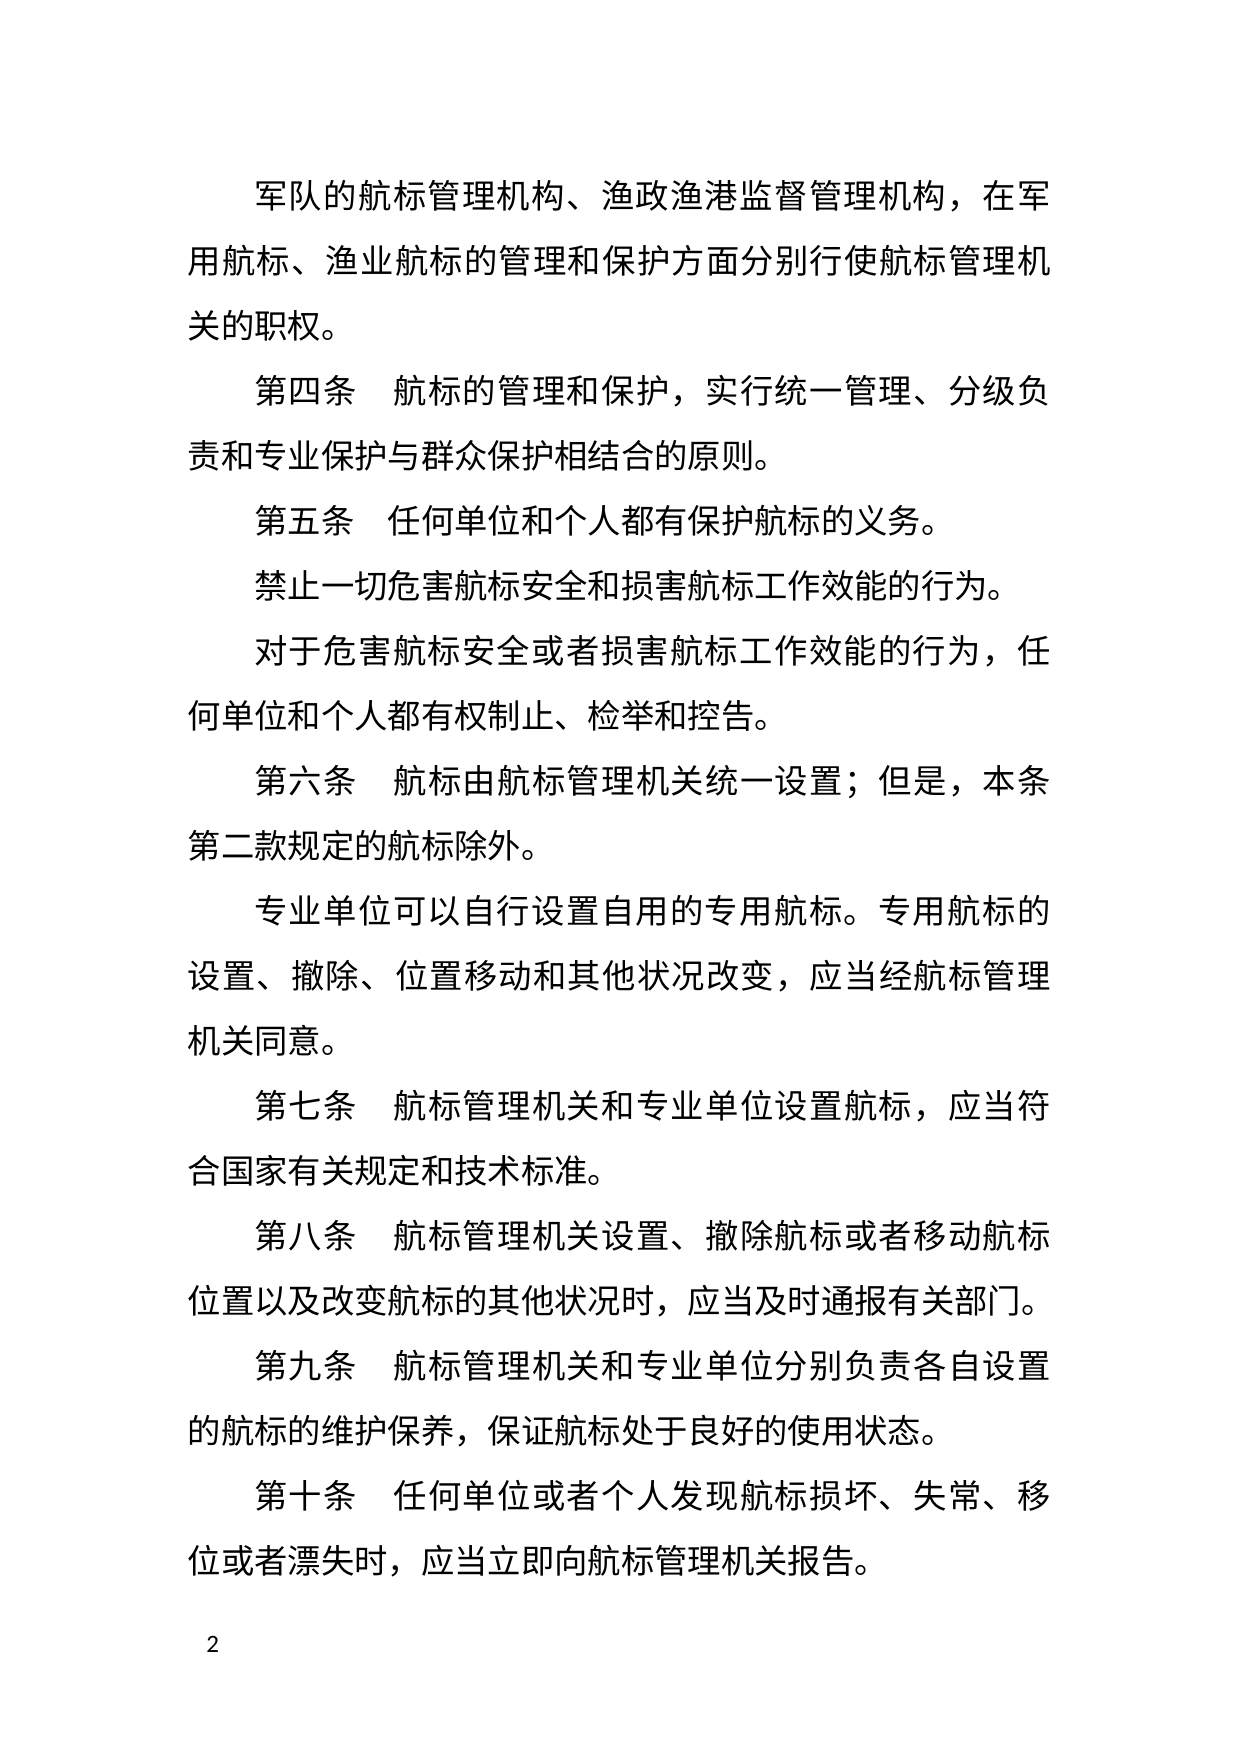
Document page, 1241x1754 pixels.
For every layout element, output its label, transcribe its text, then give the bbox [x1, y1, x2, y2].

text 第七条 航标管理机关和专业单位设置航标，应当符合国家有关规定和技术标准。 [187, 1072, 1053, 1202]
text 禁止一切危害航标安全和损害航标工作效能的行为。 [187, 552, 1053, 617]
text 第八条 航标管理机关设置、撤除航标或者移动航标位置以及改变航标的其他状况时，应当及时通报有关部门。 [187, 1202, 1053, 1332]
text 第五条 任何单位和个人都有保护航标的义务。 [187, 487, 1053, 552]
text 第六条 航标由航标管理机关统一设置；但是，本条第二款规定的航标除外。 [187, 747, 1053, 877]
text 第四条 航标的管理和保护，实行统一管理、分级负责和专业保护与群众保护相结合的原则。 [187, 357, 1053, 487]
text 第九条 航标管理机关和专业单位分别负责各自设置的航标的维护保养，保证航标处于良好的使用状态。 [187, 1332, 1053, 1462]
text 专业单位可以自行设置自用的专用航标。专用航标的设置、撤除、位置移动和其他状况改变，应当经航标管理机关同意。 [187, 877, 1053, 1072]
text 对于危害航标安全或者损害航标工作效能的行为，任何单位和个人都有权制止、检举和控告。 [187, 617, 1053, 747]
text 军队的航标管理机构、渔政渔港监督管理机构，在军用航标、渔业航标的管理和保护方面分别行使航标管理机关的职权。 [187, 162, 1053, 357]
text 第十条 任何单位或者个人发现航标损坏、失常、移位或者漂失时，应当立即向航标管理机关报告。 [187, 1462, 1053, 1592]
